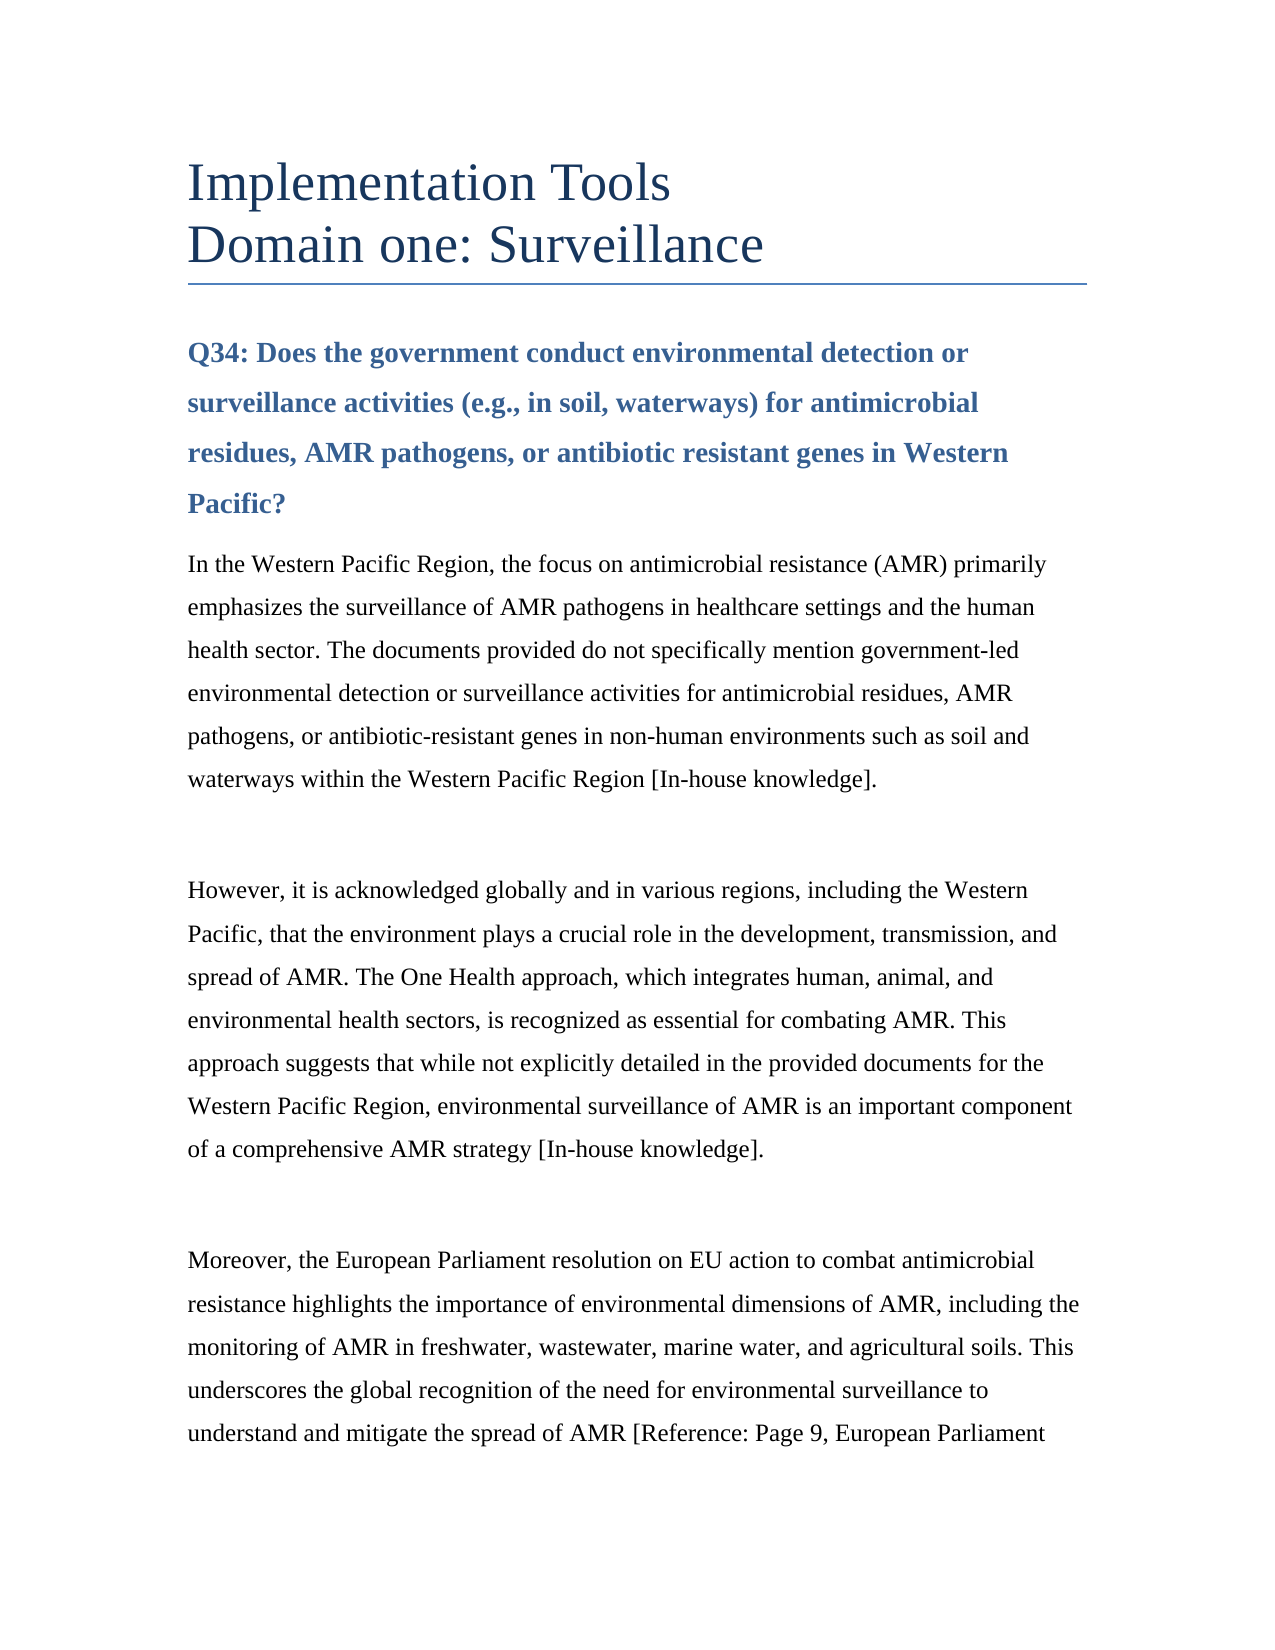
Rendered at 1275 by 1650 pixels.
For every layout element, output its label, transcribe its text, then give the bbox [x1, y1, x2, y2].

text In the Western Pacific Region, the focus on antimicrobial resistance (AMR) primarily emphasizes the surveillance of AMR pathogens in healthcare settings and the human health sector. The documents provided do not specifically mention government-led environmental detection or surveillance activities for antimicrobial residues, AMR pathogens, or antibiotic-resistant genes in non-human environments such as soil and waterways within the Western Pacific Region [In-house knowledge]. [187, 549, 1087, 793]
title Implementation Tools [187, 150, 1087, 212]
text However, it is acknowledged globally and in various regions, including the Western Pacific, that the environment plays a crucial role in the development, transmission, and spread of AMR. The One Health approach, which integrates human, animal, and environmental health sectors, is recognized as essential for combating AMR. This approach suggests that while not explicitly detailed in the provided documents for the Western Pacific Region, environmental surveillance of AMR is an important component of a comprehensive AMR strategy [In-house knowledge]. [187, 876, 1087, 1163]
title Domain one: Surveillance [187, 212, 1087, 285]
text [187, 1246, 1087, 1447]
subtitle Q34: Does the government conduct environmental detection or surveillance activities (e.g., in soil, waterways) for antimicrobial residues, AMR pathogens, or antibiotic resistant genes in Western Pacific? [187, 335, 1087, 519]
